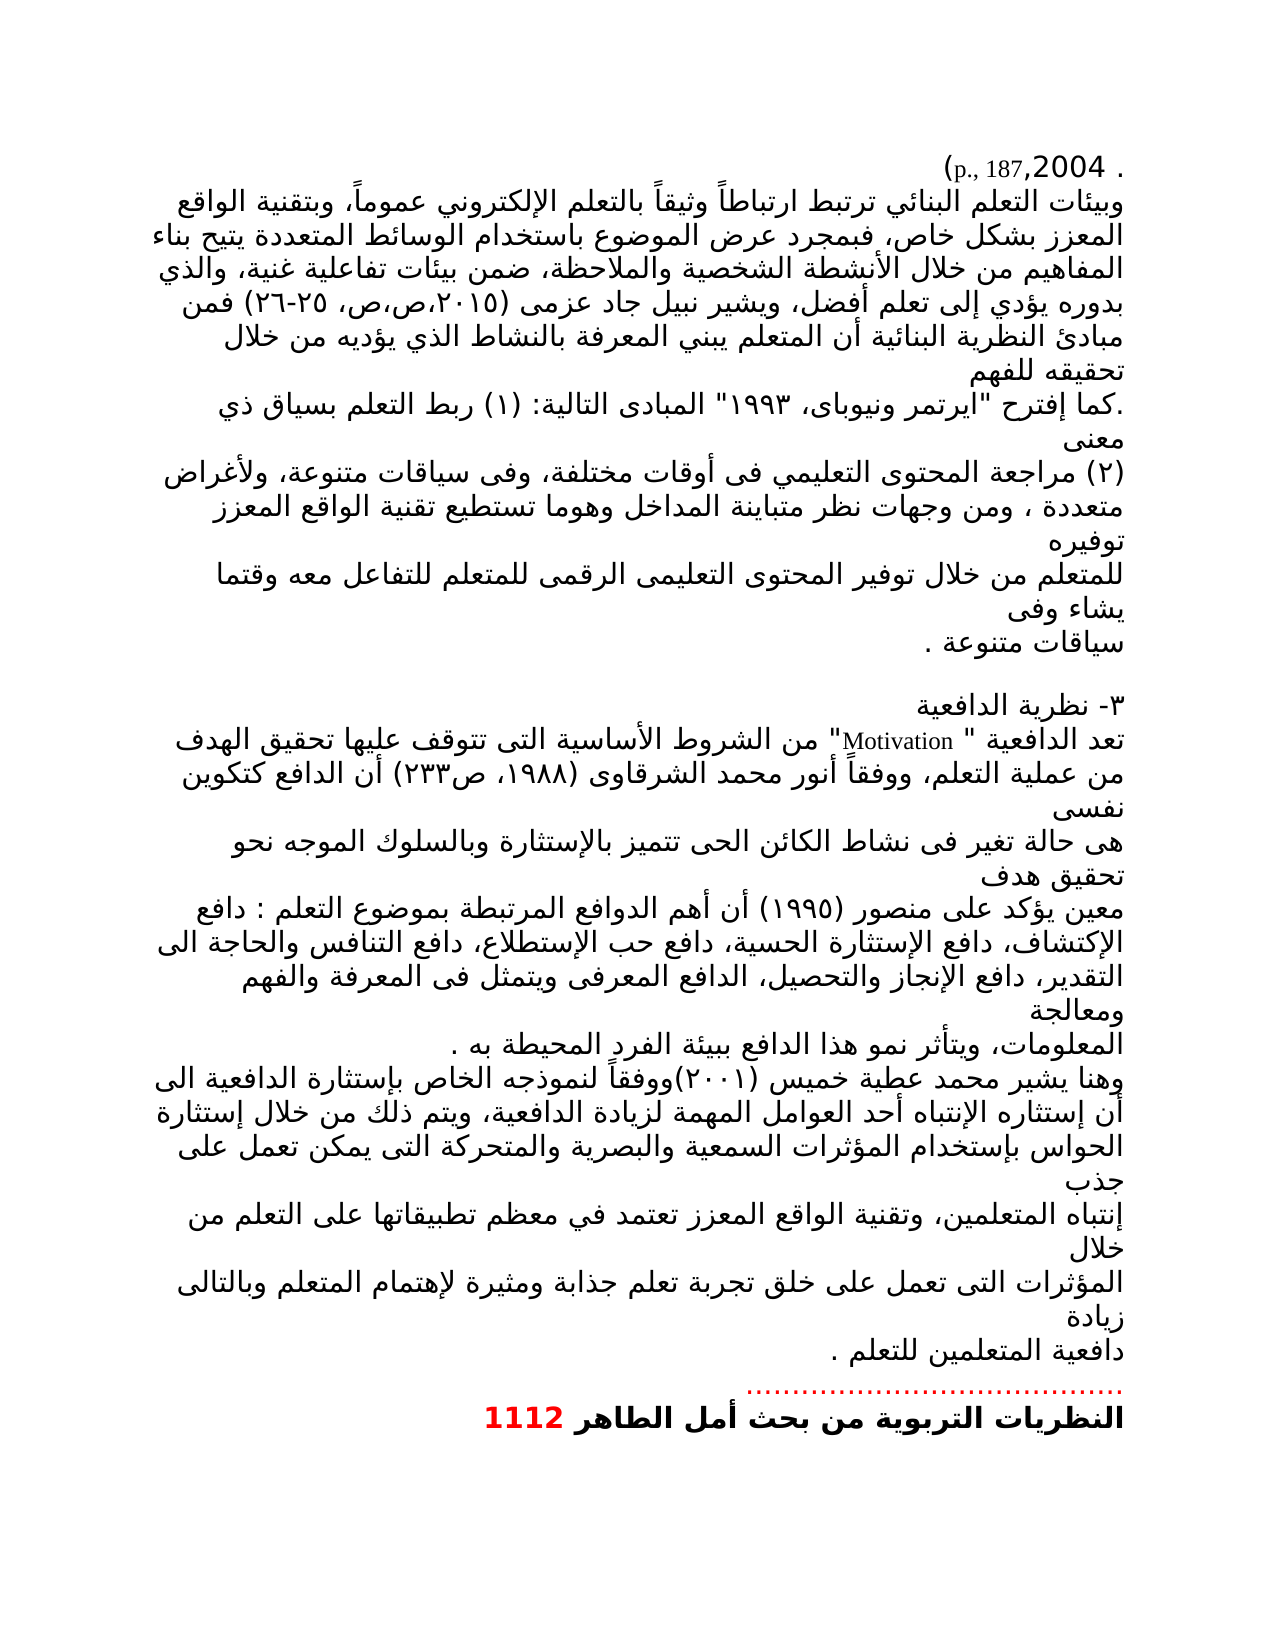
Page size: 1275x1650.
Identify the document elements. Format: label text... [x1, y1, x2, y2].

text هى حالة تغير فى نشاط الكائن الحى تتميز بالإستثارة وبالسلوك الموجه نحو تحقيق هدف [150, 824, 1125, 892]
text تعد الدافعية " Motivation" من الشروط الأساسية التى تتوقف عليها تحقيق الهدف [150, 722, 1125, 756]
text الحواس بإستخدام المؤثرات السمعية والبصرية والمتحركة التى يمكن تعمل على جذب [150, 1129, 1125, 1197]
text التقدير، دافع الإنجاز والتحصيل، الدافع المعرفى ويتمثل فى المعرفة والفهم ومعالجة [150, 960, 1125, 1028]
text إنتباه المتعلمين، وتقنية الواقع المعزز تعتمد في معظم تطبيقاتها على التعلم من خلال [150, 1197, 1125, 1265]
text متعددة ، ومن وجهات نظر متباينة المداخل وهوما تستطيع تقنية الواقع المعزز توفيره [150, 489, 1125, 557]
text أن إستثاره الإنتباه أحد العوامل المهمة لزيادة الدافعية، ويتم ذلك من خلال إستثارة [150, 1096, 1125, 1129]
text من عملية التعلم، ووفقاً أنور محمد الشرقاوى (١٩٨٨، ص٢٣٣) أن الدافع كتكوين نفسى [150, 756, 1125, 824]
text المؤثرات التى تعمل على خلق تجربة تعلم جذابة ومثيرة لإهتمام المتعلم وبالتالى زيادة [150, 1265, 1125, 1333]
text للمتعلم من خلال توفير المحتوى التعليمى الرقمى للمتعلم للتفاعل معه وقتما يشاء وفى [150, 557, 1125, 625]
text سياقات متنوعة . [150, 625, 1125, 659]
text معين يؤكد على منصور (١٩٩٥) أن أهم الدوافع المرتبطة بموضوع التعلم : دافع [150, 892, 1125, 926]
text دافعية المتعلمين للتعلم . [150, 1333, 1125, 1367]
text المفاهيم من خلال الأنشطة الشخصية والملاحظة، ضمن بيئات تفاعلية غنية، والذي [150, 252, 1125, 286]
text ......................................... [150, 1367, 1125, 1401]
text وهنا يشير محمد عطية خميس (٢٠٠١)ووفقاً لنموذجه الخاص بإستثارة الدافعية الى [150, 1062, 1125, 1096]
text .كما إفترح "ايرتمر ونيوباى، ١٩٩٣" المبادى التالية: (١) ربط التعلم بسياق ذي معنى [150, 388, 1125, 456]
text ٣- نظرية الدافعية [150, 688, 1125, 722]
text مبادئ النظرية البنائية أن المتعلم يبني المعرفة بالنشاط الذي يؤديه من خلال تحقيقه للفهم [150, 320, 1125, 388]
text . 2004,p., 187) [150, 150, 1125, 184]
text المعلومات، ويتأثر نمو هذا الدافع ببيئة الفرد المحيطة به . [150, 1028, 1125, 1062]
text بدوره يؤدي إلى تعلم أفضل، ويشير نبيل جاد عزمى (٢٠١٥،ص،ص، ٢٥-٢٦) فمن [150, 286, 1125, 320]
text وبيئات التعلم البنائي ترتبط ارتباطاً وثيقاً بالتعلم الإلكتروني عموماً، وبتقنية الواقع [150, 184, 1125, 218]
text الإكتشاف، دافع الإستثارة الحسية، دافع حب الإستطلاع، دافع التنافس والحاجة الى [150, 926, 1125, 960]
text النظريات التربوية من بحث أمل الطاهر 1112 [150, 1401, 1125, 1435]
text (٢) مراجعة المحتوى التعليمي فى أوقات مختلفة، وفى سياقات متنوعة، ولأغراض [150, 456, 1125, 489]
text المعزز بشكل خاص، فبمجرد عرض الموضوع باستخدام الوسائط المتعددة يتيح بناء [150, 218, 1125, 252]
